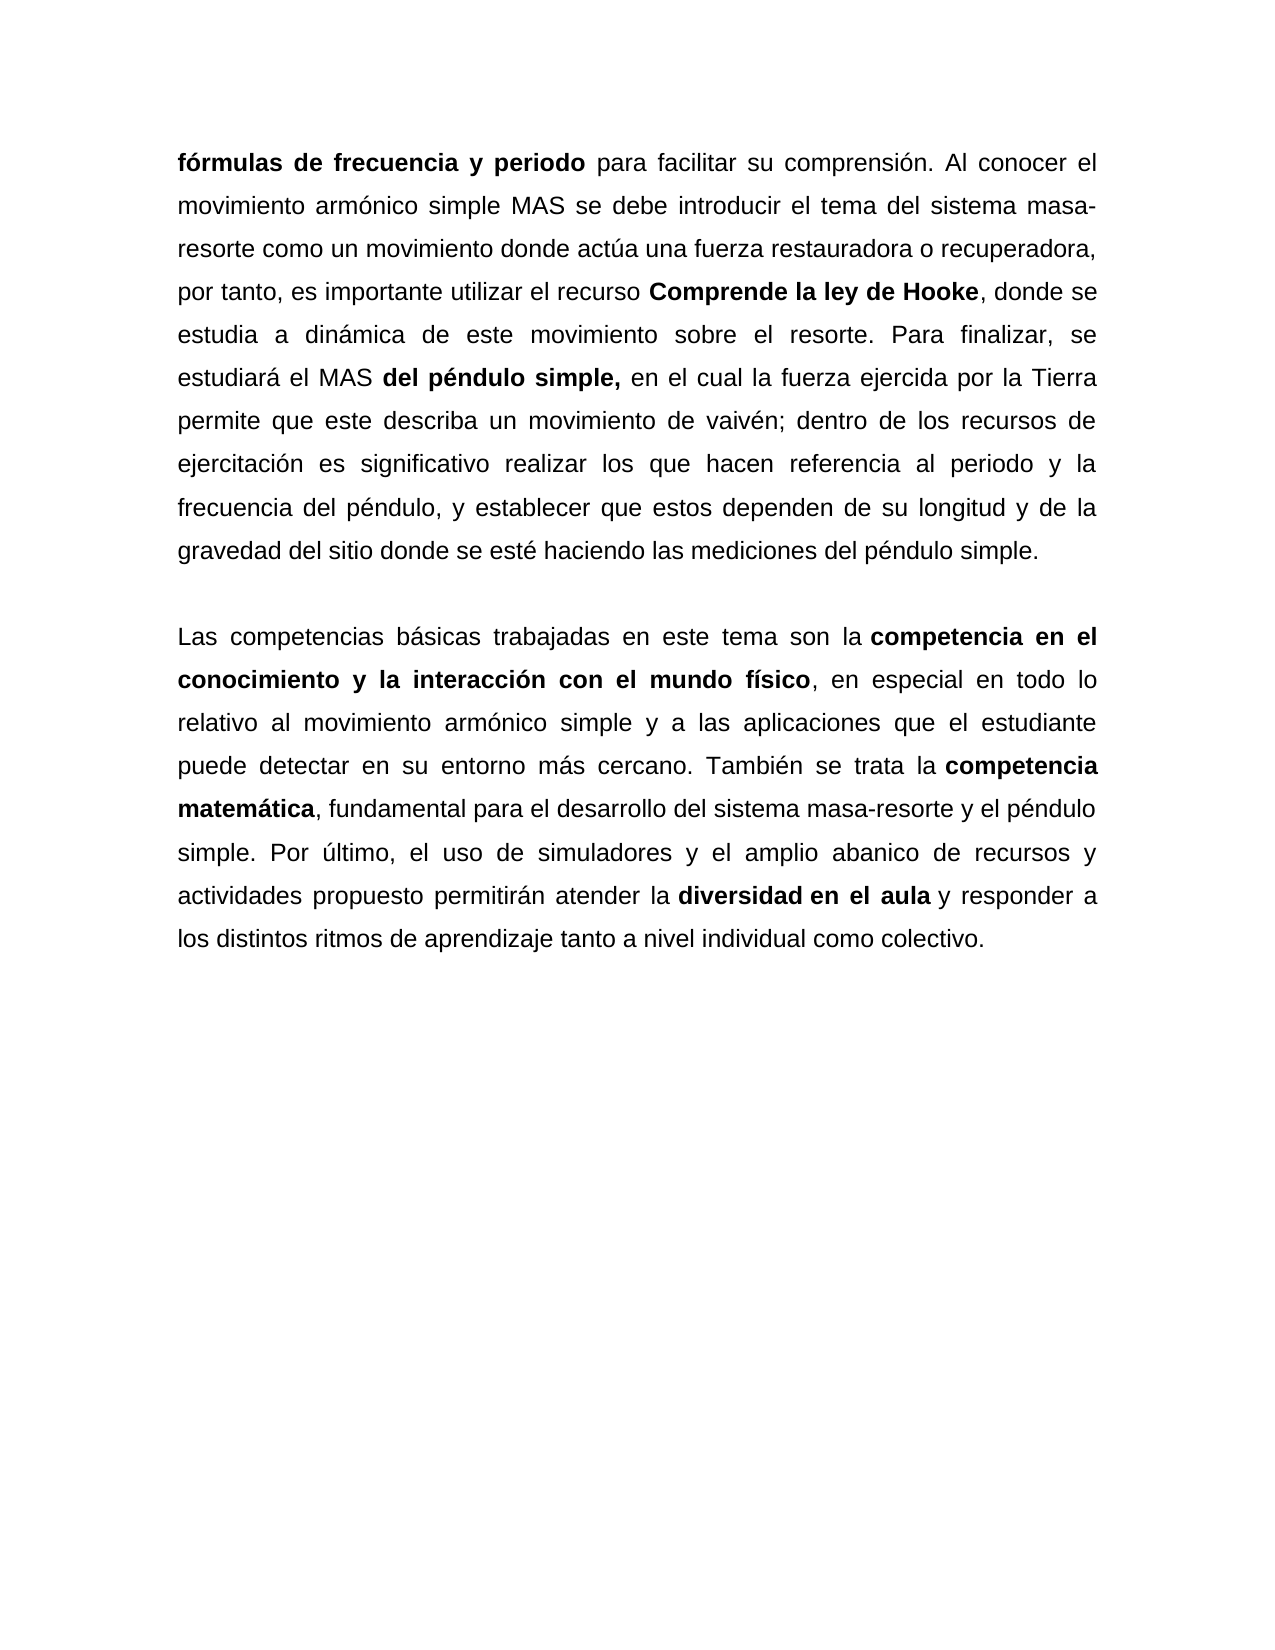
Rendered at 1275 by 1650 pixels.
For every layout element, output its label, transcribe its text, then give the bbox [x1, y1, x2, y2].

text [177, 148, 1098, 564]
text Las competencias básicas trabajadas en este tema son la competencia en el conocimiento y la interacción con el mundo físico, en especial en todo lo relativo al movimiento armónico simple y a las aplicaciones que el estudiante puede detectar en su entorno más cercano. También se trata la competencia matemática, fundamental para el desarrollo del sistema masa-resorte y el péndulo simple. Por último, el uso de simuladores y el amplio abanico de recursos y actividades propuesto permitirán atender la diversidad en el aula y responder a los distintos ritmos de aprendizaje tanto a nivel individual como colectivo. [177, 622, 1098, 953]
